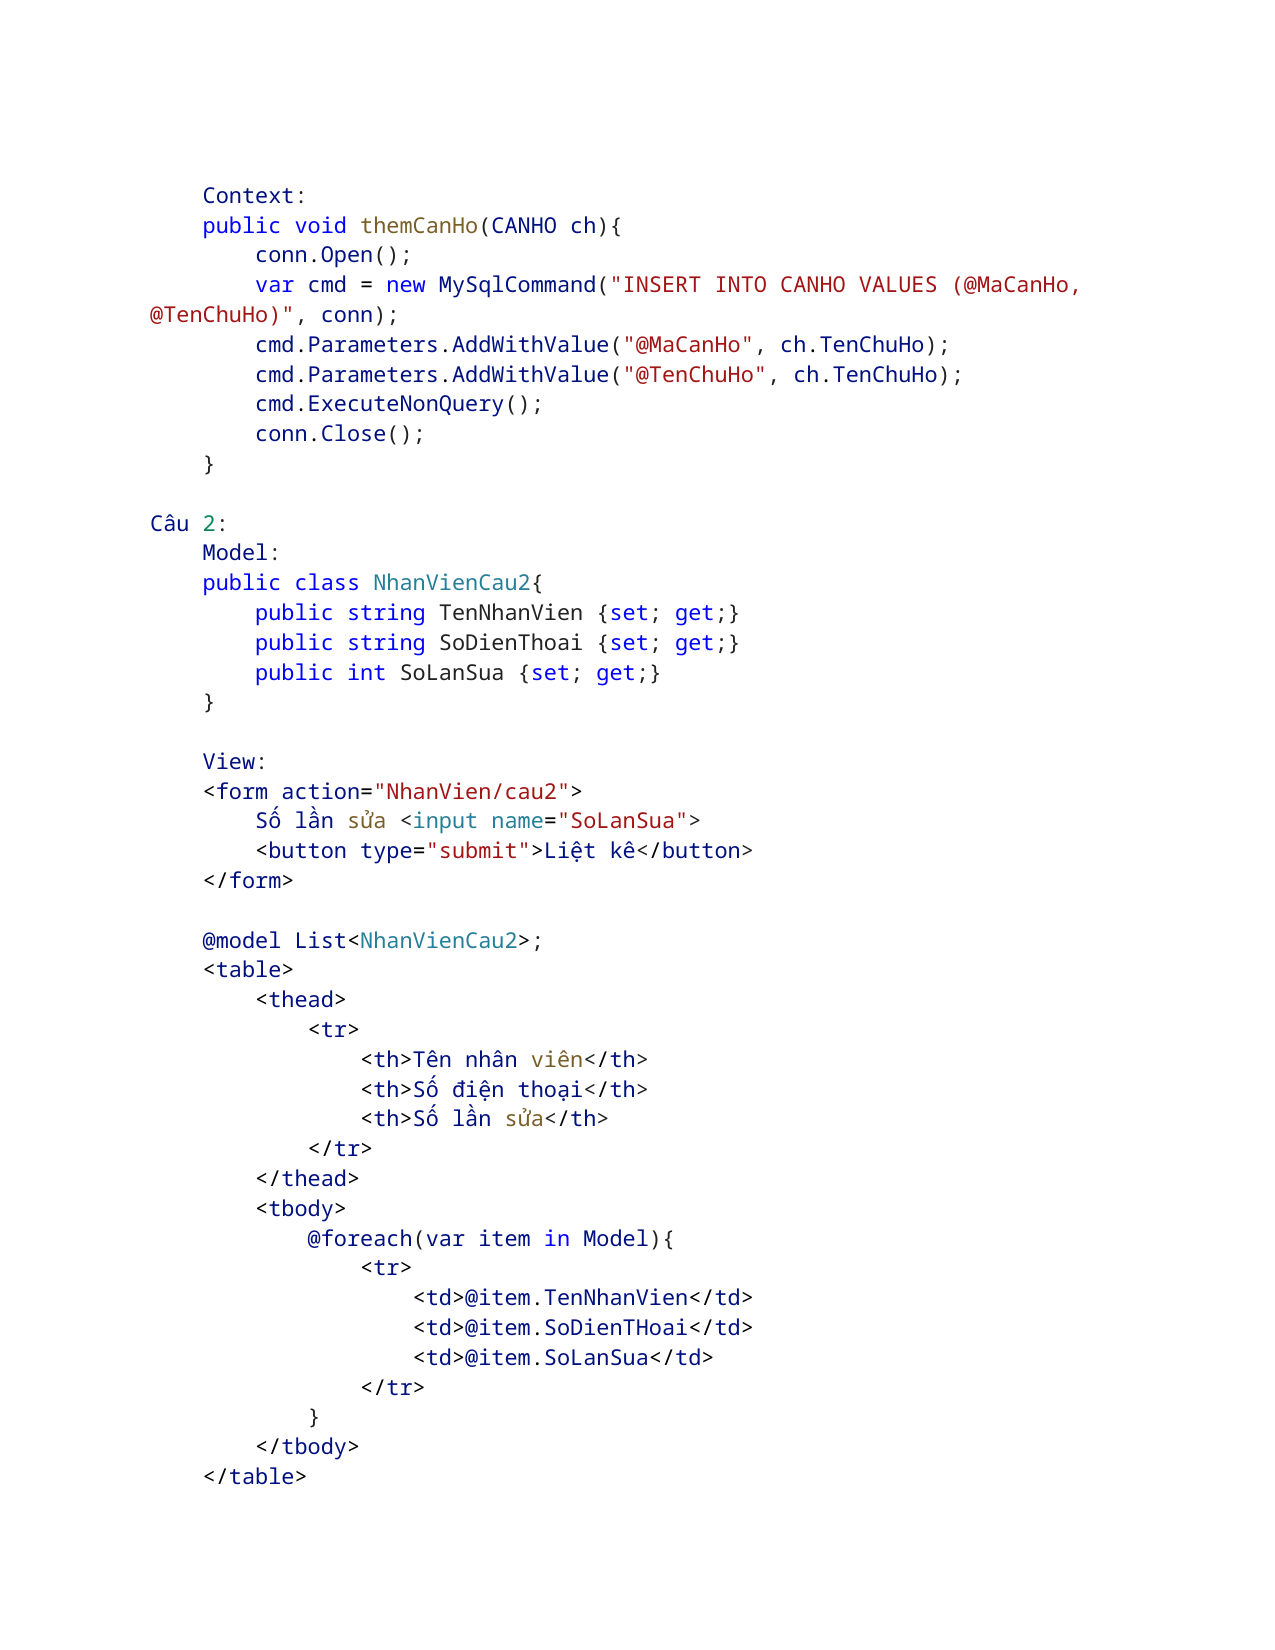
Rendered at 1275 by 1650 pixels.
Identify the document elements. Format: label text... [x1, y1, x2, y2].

text Context: [150, 180, 1125, 209]
text @foreach(var item in Model){ [150, 1222, 1125, 1252]
text } [150, 448, 1125, 478]
text <tr> [150, 1014, 1125, 1044]
text <form action="NhanVien/cau2"> [150, 776, 1125, 805]
text public void themCanHo(CANHO ch){ [150, 209, 1125, 239]
text <th>Số lần sửa</th> [150, 1103, 1125, 1133]
text <td>@item.SoLanSua</td> [150, 1342, 1125, 1371]
text <button type="submit">Liệt kê</button> [150, 835, 1125, 865]
text <tr> [150, 1252, 1125, 1282]
text <th>Tên nhân viên</th> [150, 1044, 1125, 1073]
text public int SoLanSua {set; get;} [150, 656, 1125, 686]
text <table> [150, 954, 1125, 984]
text cmd.Parameters.AddWithValue("@TenChuHo", ch.TenChuHo); [150, 358, 1125, 388]
text public string TenNhanVien {set; get;} [150, 597, 1125, 627]
text } [150, 686, 1125, 716]
text Câu 2: [150, 507, 1125, 537]
text </thead> [150, 1163, 1125, 1193]
text </tbody> [150, 1431, 1125, 1461]
text <th>Số điện thoại</th> [150, 1073, 1125, 1103]
text </form> [150, 865, 1125, 895]
text @model List<NhanVienCau2>; [150, 924, 1125, 954]
text </table> [150, 1461, 1125, 1491]
text Số lần sửa <input name="SoLanSua"> [150, 805, 1125, 835]
text cmd.ExecuteNonQuery(); [150, 388, 1125, 418]
text </tr> [150, 1133, 1125, 1163]
text </tr> [150, 1371, 1125, 1401]
text public string SoDienThoai {set; get;} [150, 627, 1125, 656]
text conn.Close(); [150, 418, 1125, 448]
text <td>@item.TenNhanVien</td> [150, 1282, 1125, 1312]
text View: [150, 746, 1125, 776]
text } [150, 1401, 1125, 1431]
text public class NhanVienCau2{ [150, 567, 1125, 597]
text Model: [150, 537, 1125, 567]
text var cmd = new MySqlCommand("INSERT INTO CANHO VALUES (@MaCanHo, @TenChuHo)", conn); [150, 269, 1125, 329]
text <td>@item.SoDienTHoai</td> [150, 1312, 1125, 1342]
text <tbody> [150, 1193, 1125, 1222]
text <thead> [150, 984, 1125, 1014]
text conn.Open(); [150, 239, 1125, 269]
text cmd.Parameters.AddWithValue("@MaCanHo", ch.TenChuHo); [150, 329, 1125, 358]
